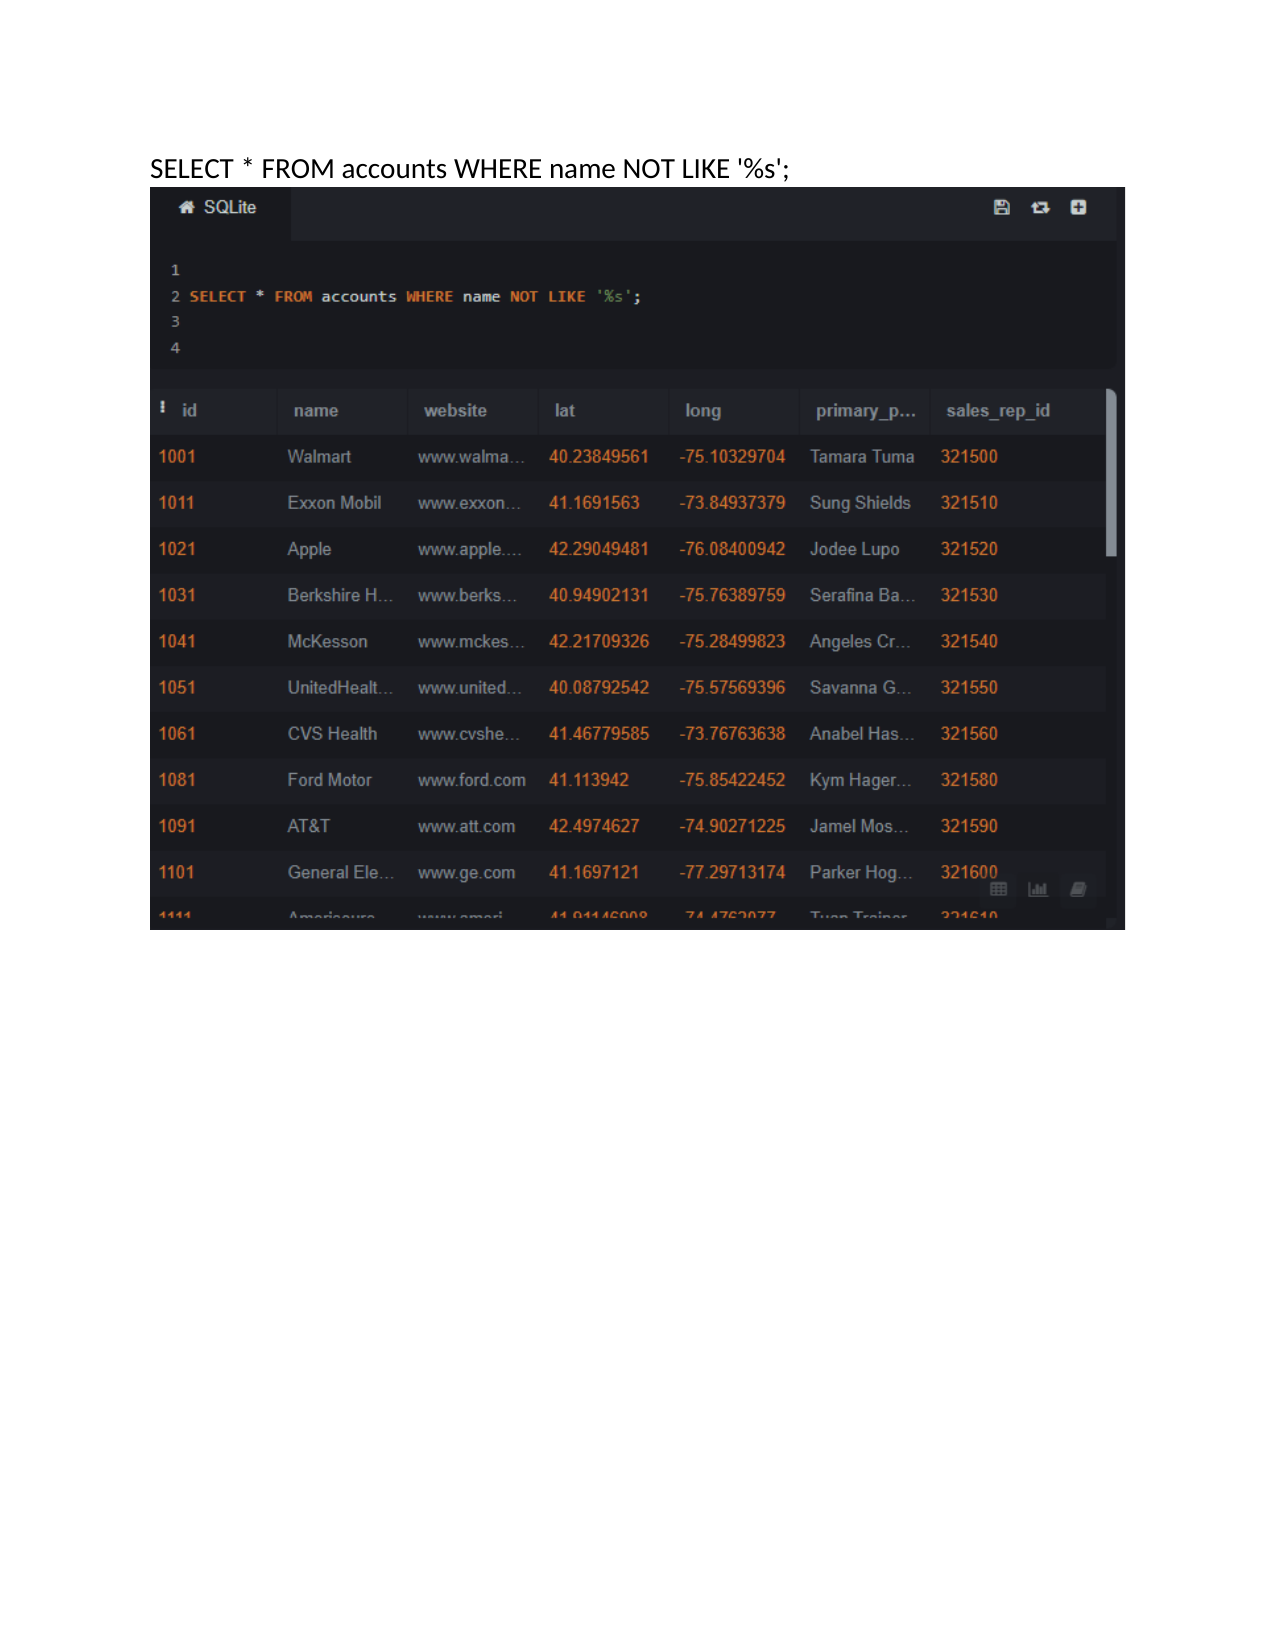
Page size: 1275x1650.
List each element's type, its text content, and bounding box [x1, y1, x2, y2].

text SELECT * FROM accounts WHERE name NOT LIKE '%s'; [150, 150, 1125, 187]
picture [150, 187, 1125, 930]
